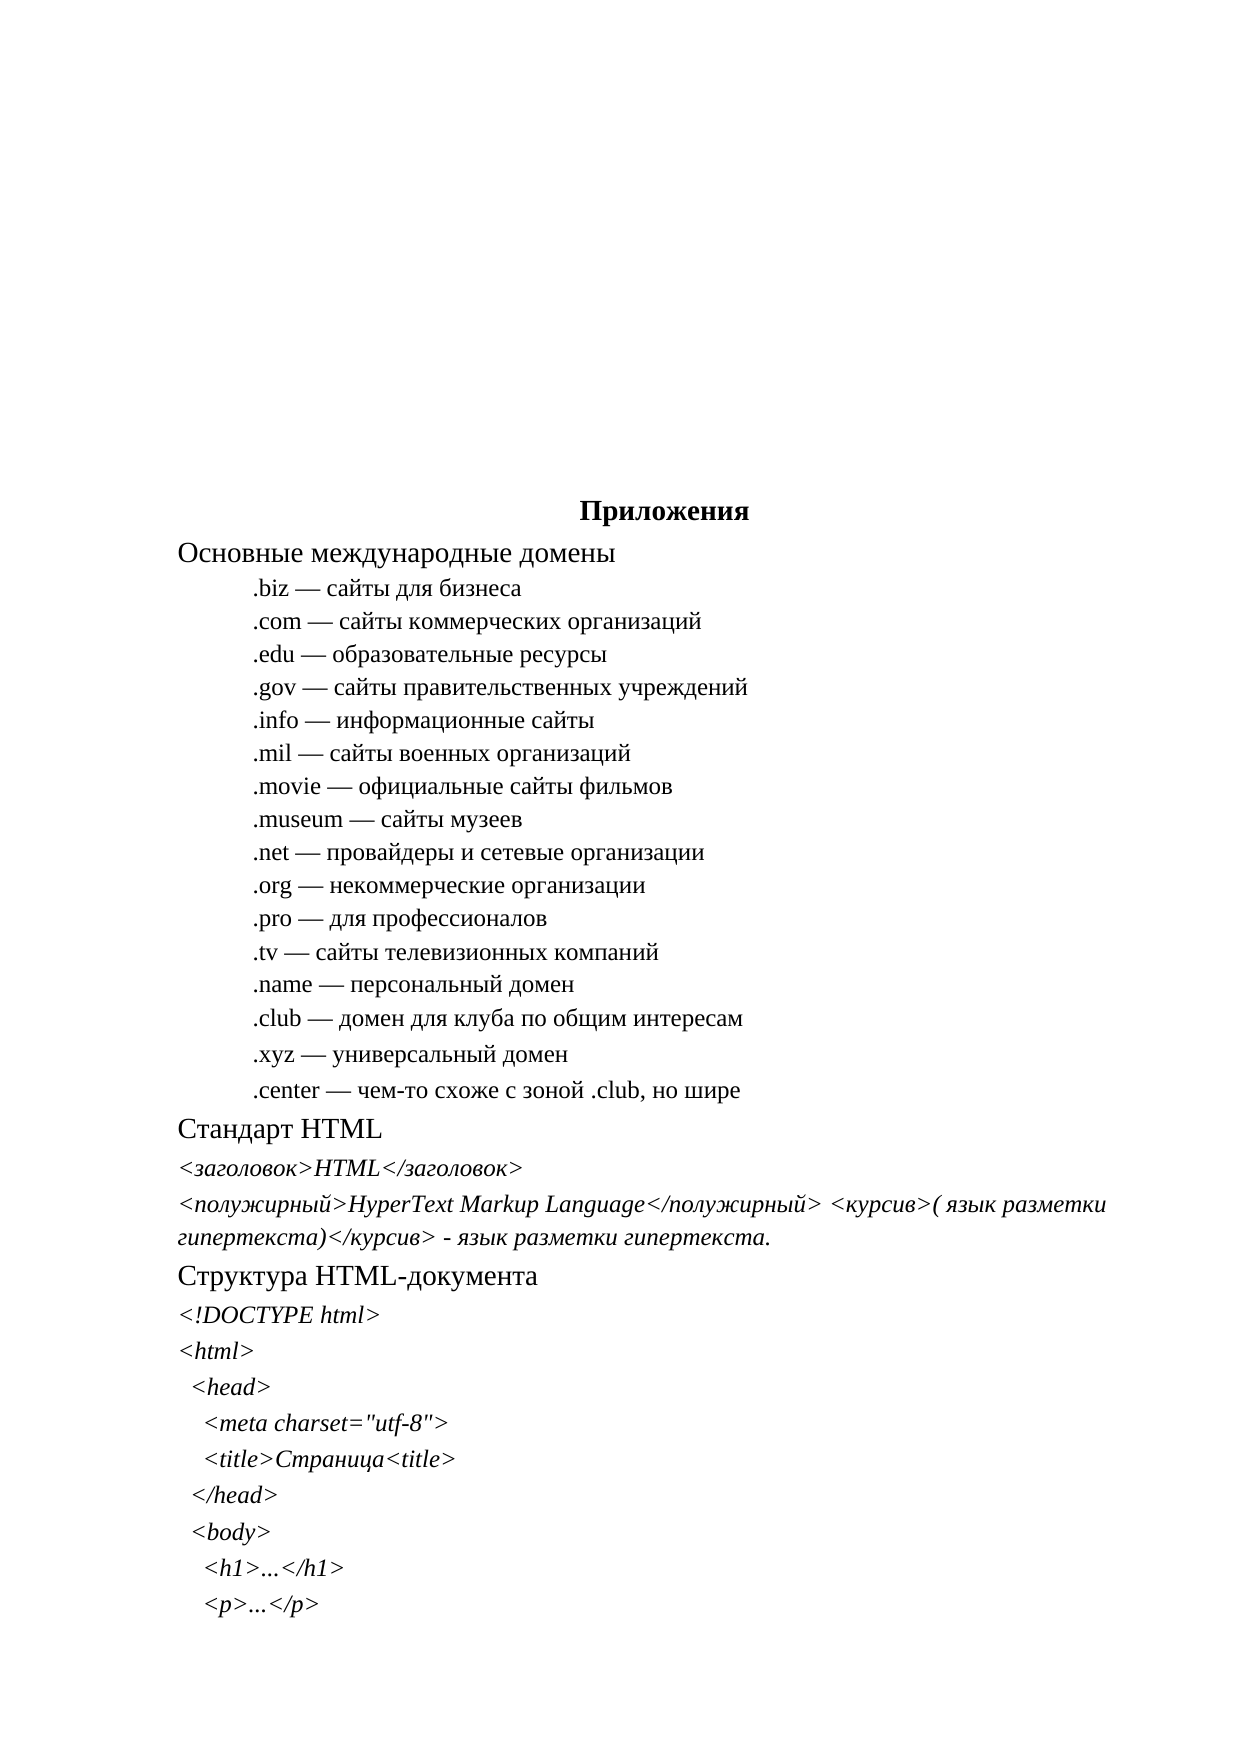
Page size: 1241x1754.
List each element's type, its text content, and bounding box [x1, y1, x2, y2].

text .center — чем-то схоже с зоной .club, но шире [177, 1075, 1152, 1104]
text <заголовок>HTML</заголовок> [177, 1153, 1152, 1181]
list Основные международные домены [177, 535, 1152, 568]
list .info — информационные сайты [252, 705, 1152, 734]
list .mil — сайты военных организаций [252, 738, 1152, 767]
list .gov — сайты правительственных учреждений [252, 672, 1152, 701]
list .com — сайты коммерческих организаций [252, 606, 1152, 635]
text <полужирный>HyperText Markup Language</полужирный> <курсив>( язык разметки гипертекста)</курсив> - язык разметки гипертекста. [177, 1189, 1152, 1251]
text Приложения [177, 493, 1152, 527]
text <meta charset="utf-8"> [177, 1408, 1152, 1437]
text </head> [177, 1480, 1152, 1509]
list .pro — для профессионалов [252, 903, 1152, 932]
text Стандарт HTML [177, 1111, 1152, 1144]
list .museum — сайты музеев [252, 804, 1152, 833]
text <title>Страница<title> [177, 1444, 1152, 1473]
text <body> [177, 1517, 1152, 1545]
list .org — некоммерческие организации [252, 871, 1152, 899]
list .name — персональный домен [252, 969, 1152, 998]
text Структура HTML-документа [177, 1258, 1152, 1292]
list .net — провайдеры и сетевые организации [252, 837, 1152, 866]
list .tv — сайты телевизионных компаний [252, 937, 1152, 965]
list .edu — образовательные ресурсы [252, 639, 1152, 668]
text .xyz — универсальный домен [177, 1039, 1152, 1067]
text <!DOCTYPE html> [177, 1300, 1152, 1328]
text <h1>...</h1> [177, 1553, 1152, 1581]
list .club — домен для клуба по общим интересам [252, 1003, 1152, 1031]
text <p>...</p> [177, 1589, 1152, 1618]
list .movie — официальные сайты фильмов [252, 771, 1152, 800]
text <html> [177, 1336, 1152, 1364]
list .biz — сайты для бизнеса [252, 573, 1152, 602]
text <head> [177, 1372, 1152, 1401]
